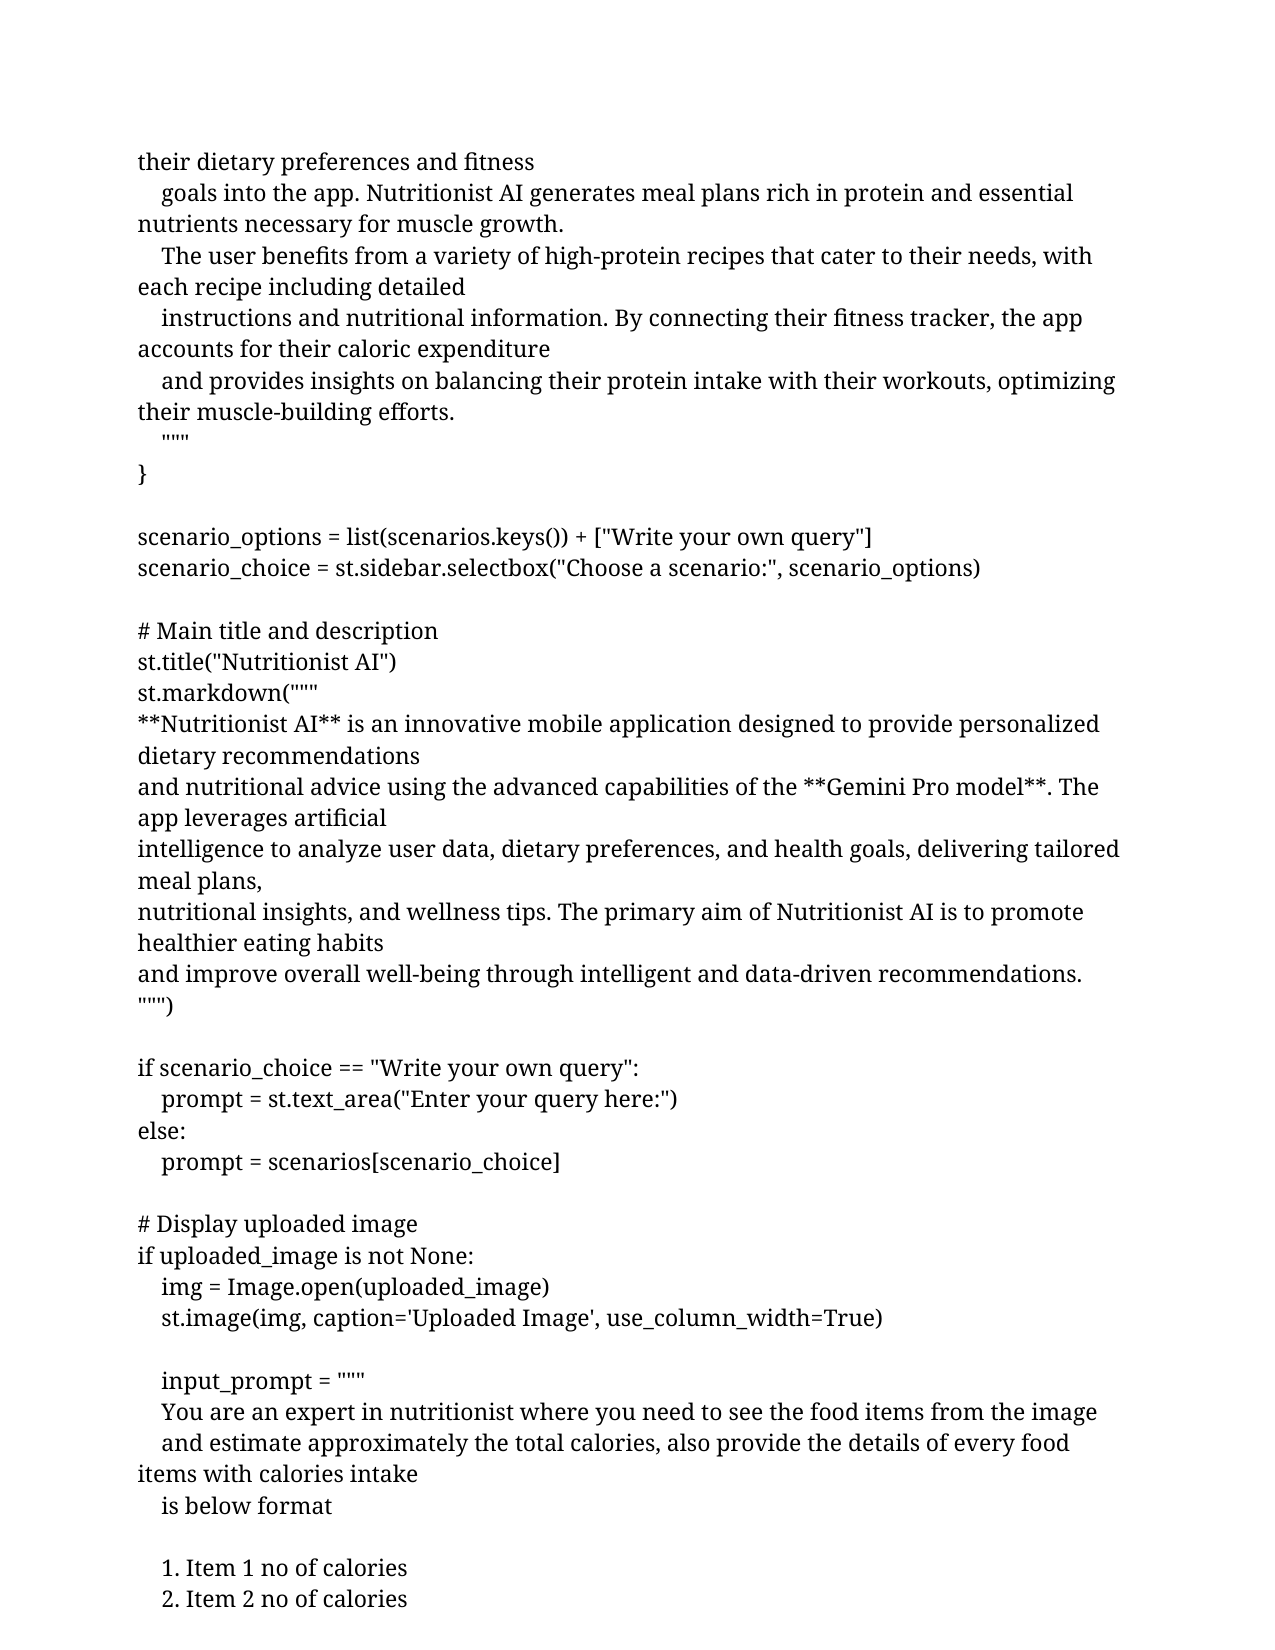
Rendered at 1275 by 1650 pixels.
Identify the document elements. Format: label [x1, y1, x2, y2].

text [137, 146, 1135, 1614]
